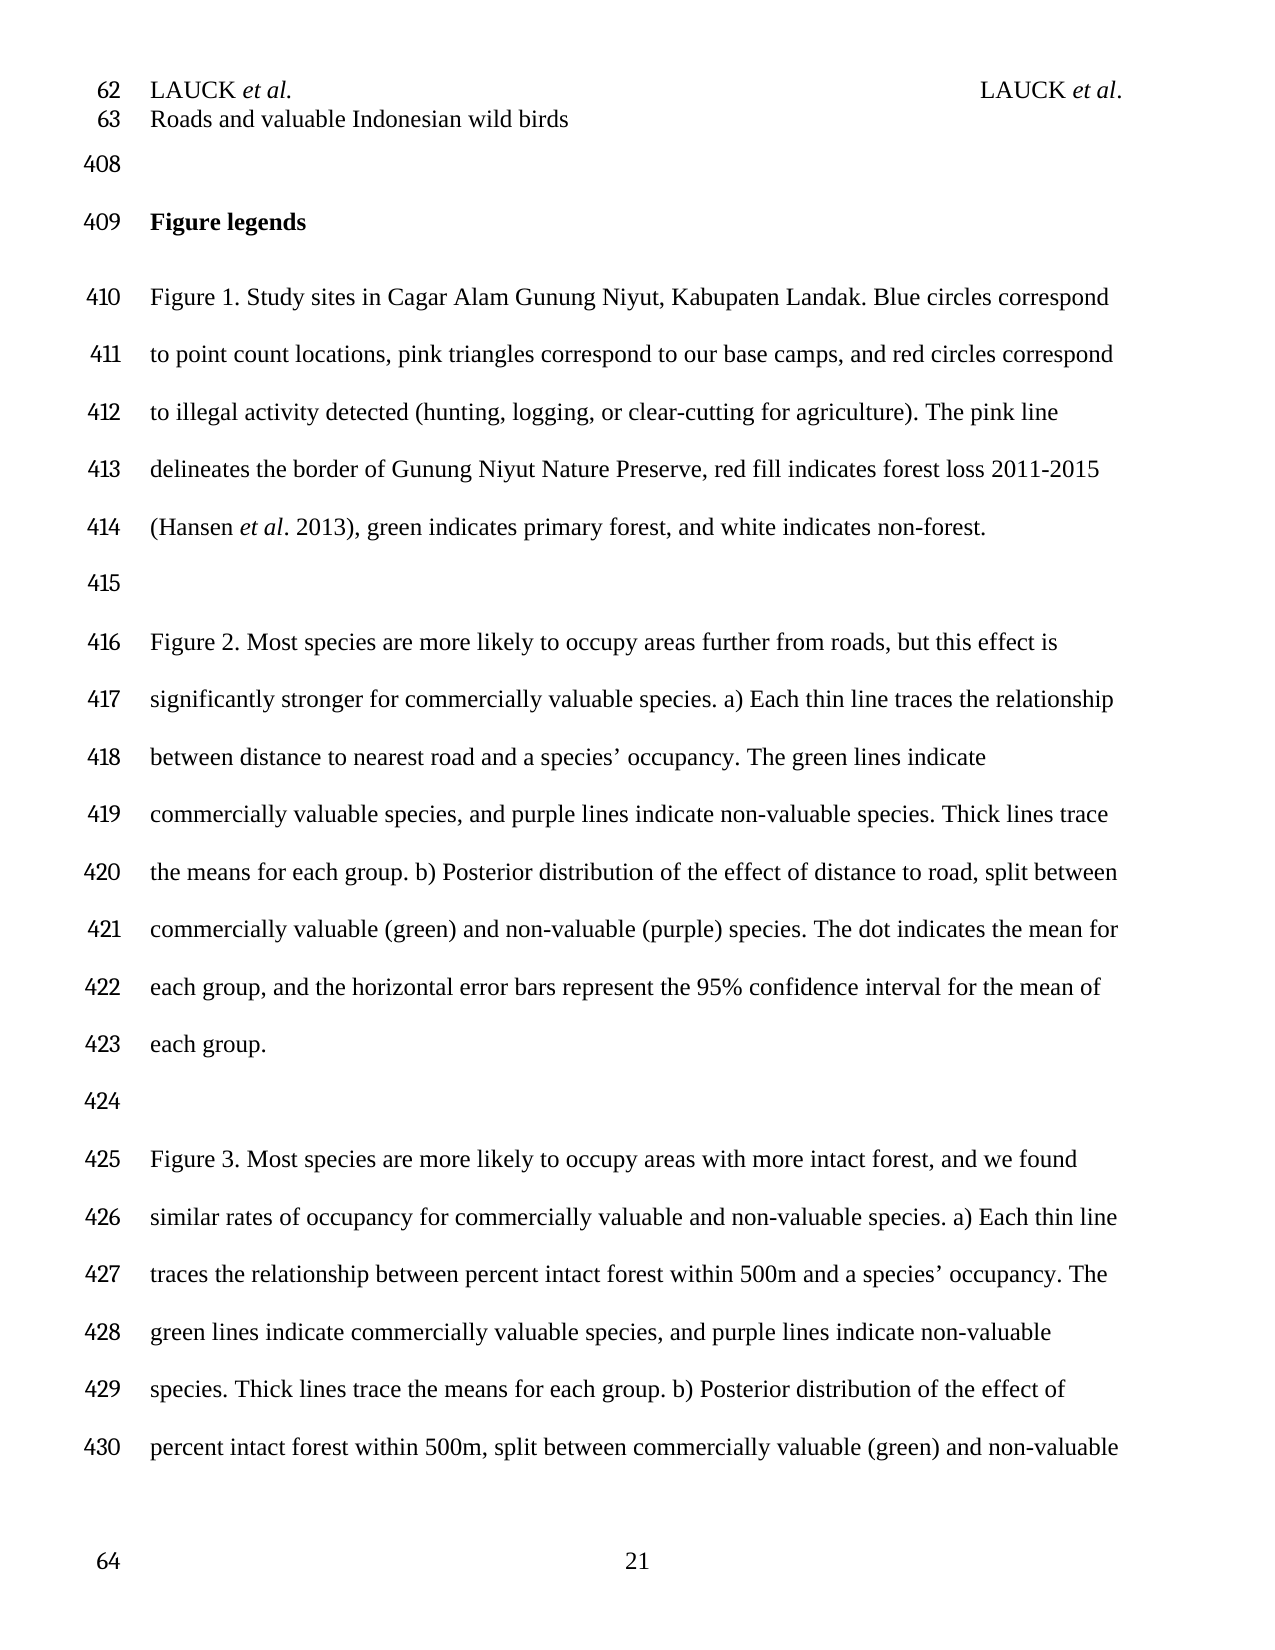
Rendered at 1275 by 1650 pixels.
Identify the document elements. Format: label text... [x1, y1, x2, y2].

text Figure 1. Study sites in Cagar Alam Gunung Niyut, Kabupaten Landak. Blue circles correspond to point count locations, pink triangles correspond to our base camps, and red circles correspond to illegal activity detected (hunting, logging, or clear-cutting for agriculture). The pink line delineates the border of Gunung Niyut Nature Preserve, red fill indicates forest loss 2011-2015 (Hansen et al. 2013), green indicates primary forest, and white indicates non-forest. [150, 282, 1125, 540]
text Figure 2. Most species are more likely to occupy areas further from roads, but this effect is significantly stronger for commercially valuable species. a) Each thin line traces the relationship between distance to nearest road and a species’ occupancy. The green lines indicate commercially valuable species, and purple lines indicate non-valuable species. Thick lines trace the means for each group. b) Posterior distribution of the effect of distance to road, split between commercially valuable (green) and non-valuable (purple) species. The dot indicates the mean for each group, and the horizontal error bars represent the 95% confidence interval for the mean of each group. [150, 627, 1125, 1058]
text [150, 1144, 1125, 1460]
subtitle Figure legends [150, 207, 1125, 236]
